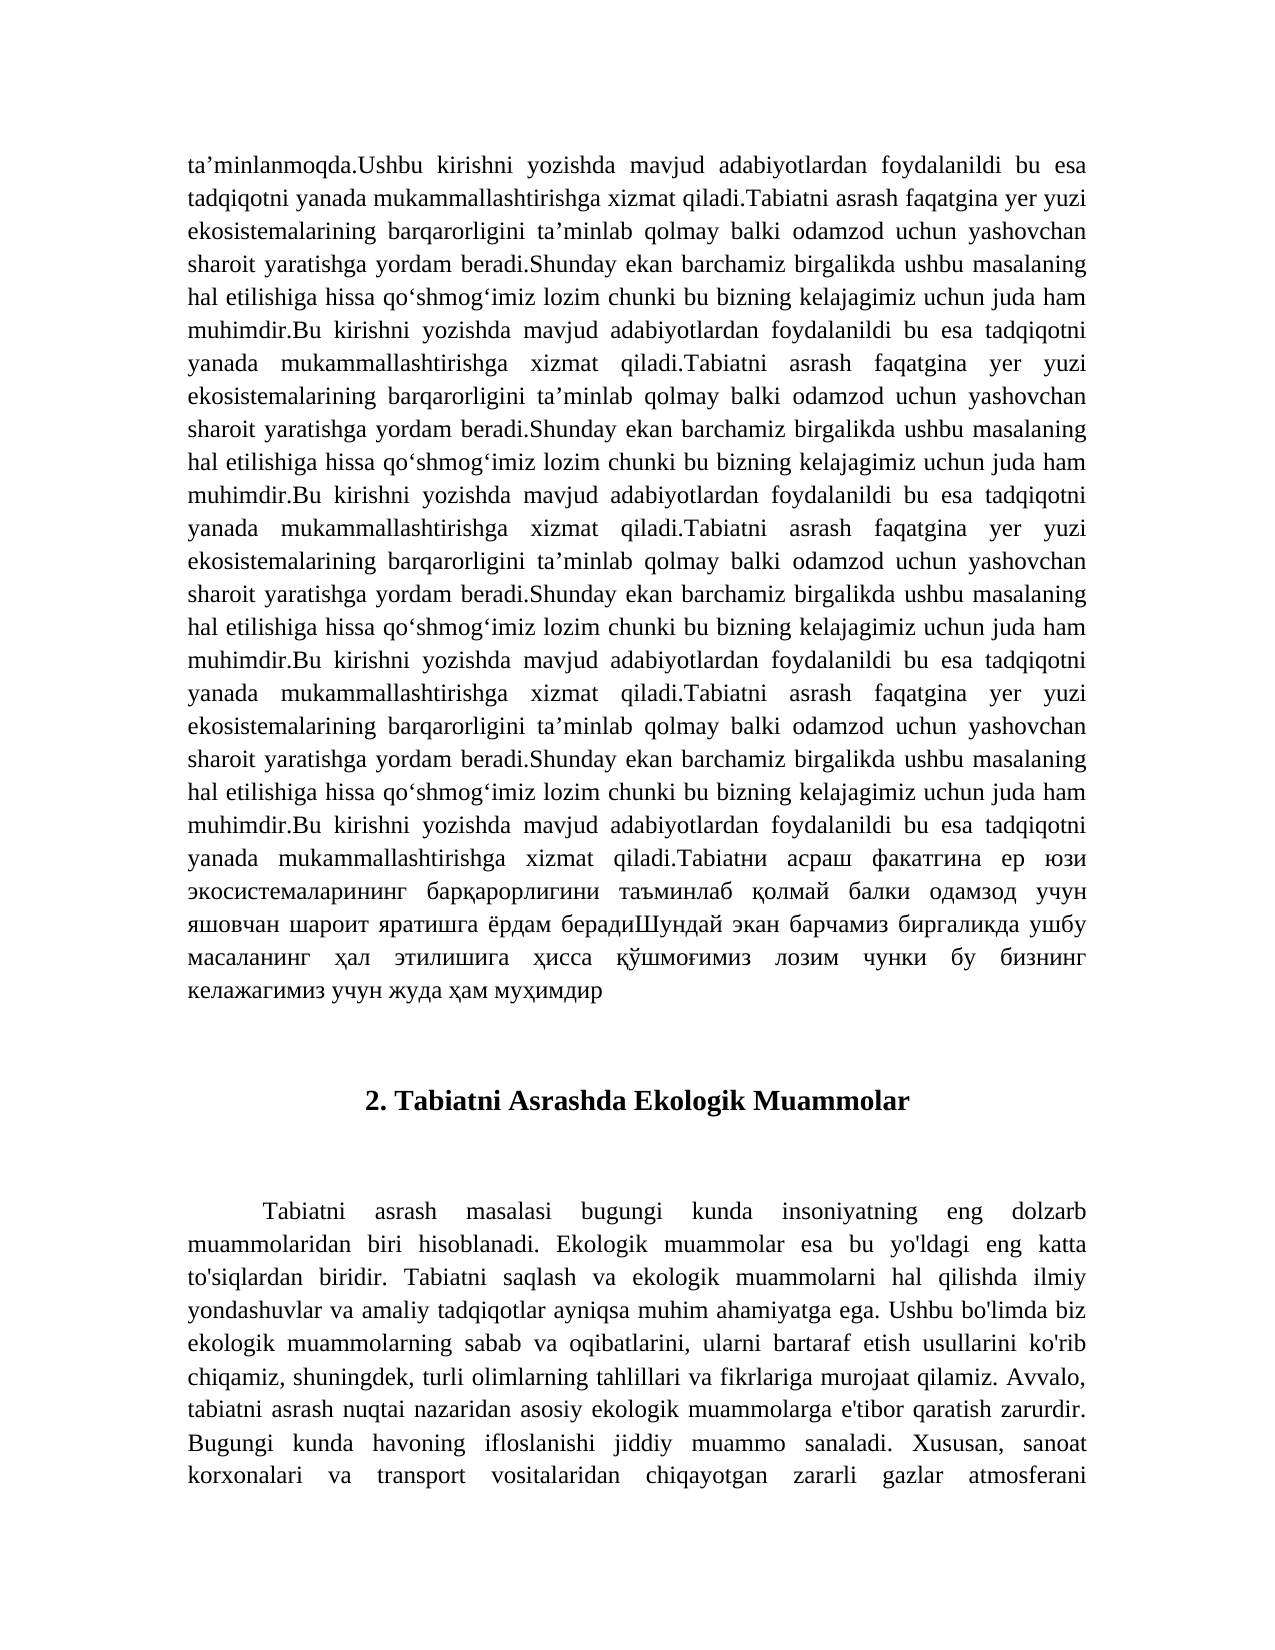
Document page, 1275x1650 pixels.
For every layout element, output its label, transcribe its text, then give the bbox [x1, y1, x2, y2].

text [187, 1196, 1087, 1489]
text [187, 150, 1087, 1004]
text 2. Tabiatni Asrashda Ekologik Muammolar [187, 1083, 1087, 1117]
